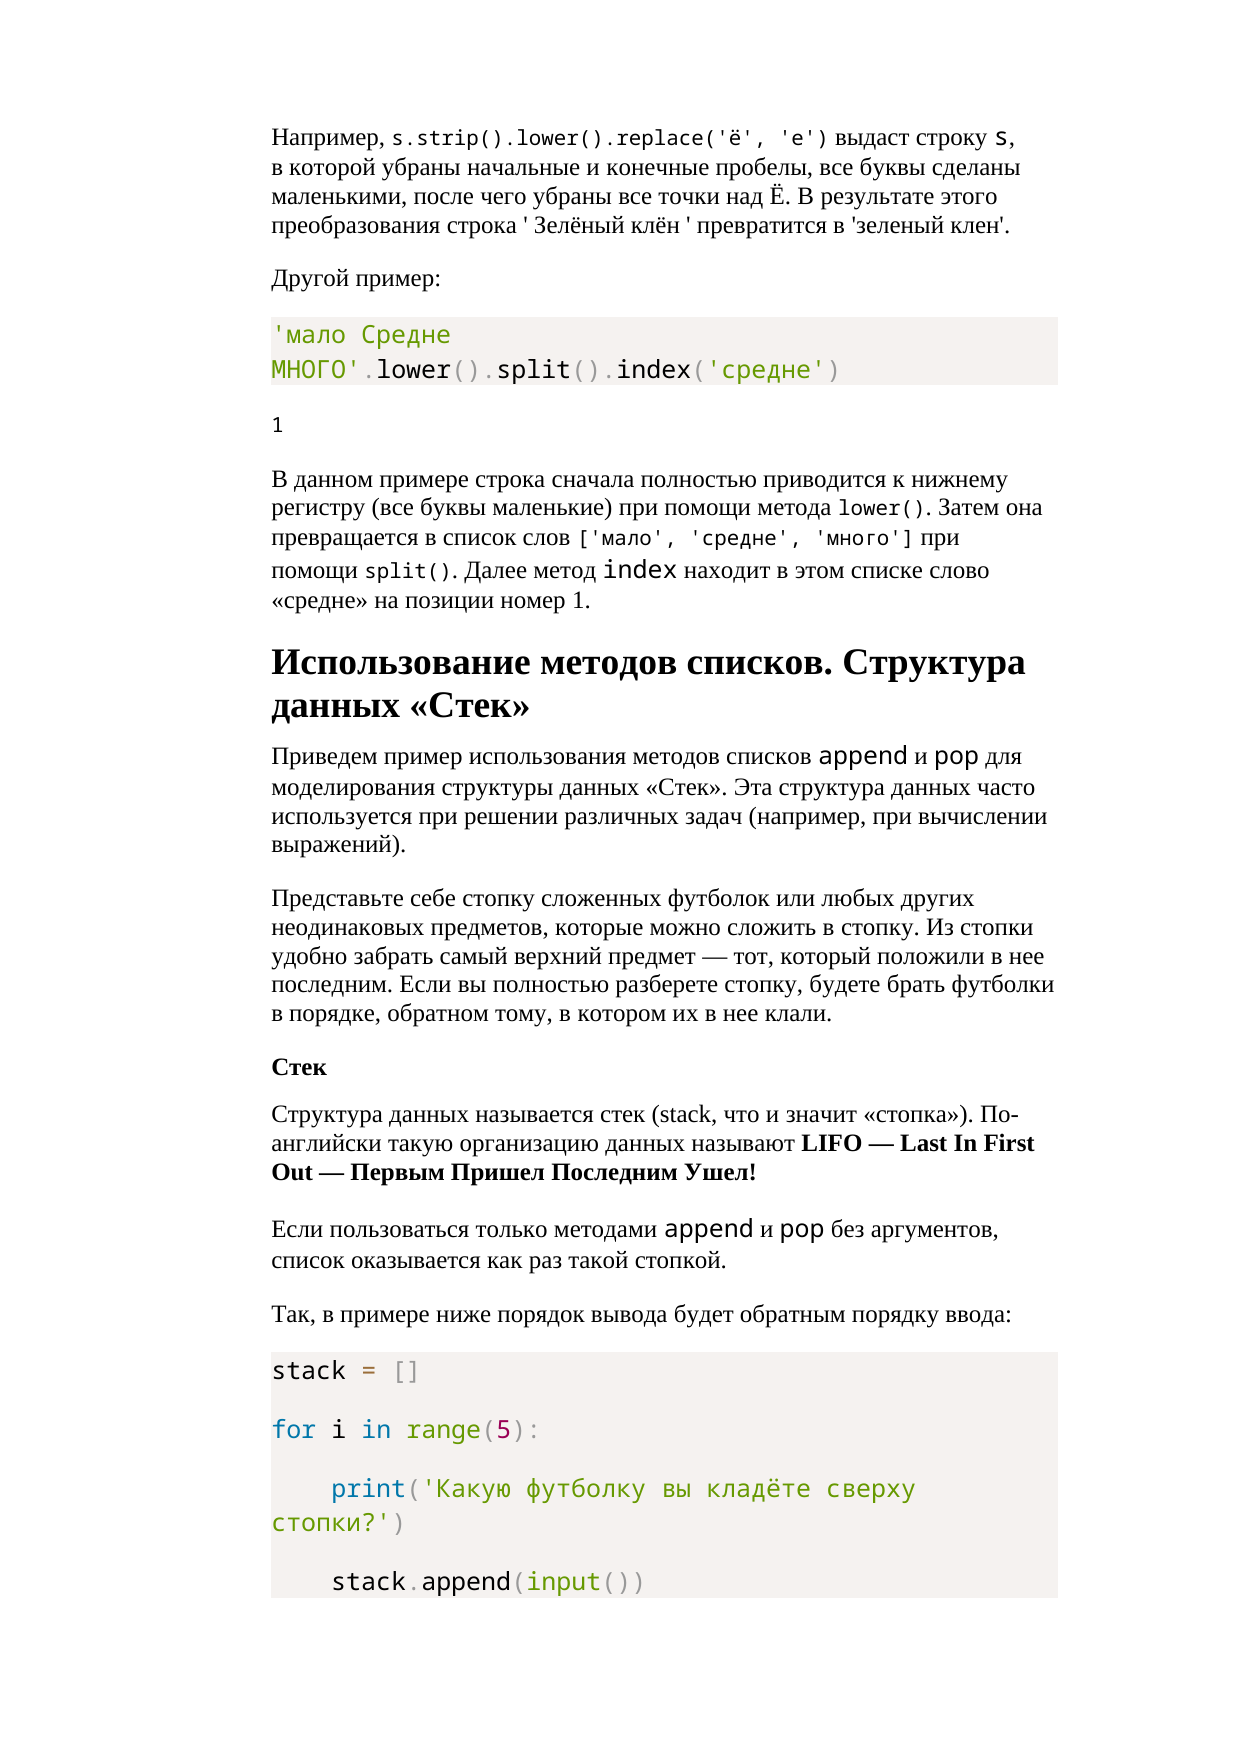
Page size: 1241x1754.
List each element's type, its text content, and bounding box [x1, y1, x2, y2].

text Стек [271, 1052, 1058, 1081]
text Приведем пример использования методов списков append и pop для моделирования структуры данных «Стек». Эта структура данных часто используется при решении различных задач (например, при вычислении выражений). [271, 738, 1058, 858]
text Другой пример: [271, 263, 1058, 292]
text 'мало Средне МНОГО'.lower().split().index('средне') [271, 317, 1058, 385]
text Так, в примере ниже порядок вывода будет обратным порядку ввода: [271, 1299, 1058, 1327]
text print('Какую футболку вы кладёте сверху стопки?') [271, 1471, 1058, 1539]
text Например, s.strip().lower().replace('ё', 'е') выдаст строку s, в которой убраны начальные и конечные пробелы, все буквы сделаны маленькими, после чего убраны все точки над Ё. В результате этого преобразования строка ' Зелёный клён ' превратится в 'зеленый клен'. [271, 118, 1058, 238]
text stack.append(input()) [271, 1564, 1058, 1598]
text Если пользоваться только методами append и pop без аргументов, список оказывается как раз такой стопкой. [271, 1211, 1058, 1274]
text stack = [] [271, 1352, 1058, 1386]
text 1 [271, 410, 1058, 439]
text В данном примере строка сначала полностью приводится к нижнему регистру (все буквы маленькие) при помощи метода lower(). Затем она превращается в список слов ['мало', 'средне', 'много'] при помощи split(). Далее метод index находит в этом списке слово «средне» на позиции номер 1. [271, 464, 1058, 614]
text Структура данных называется стек (stack, что и значит «стопка»). По-английски такую организацию данных называют LIFO — Last In First Out — Первым Пришел Последним Ушел! [271, 1099, 1058, 1186]
text Представьте себе стопку сложенных футболок или любых других неодинаковых предметов, которые можно сложить в стопку. Из стопки удобно забрать самый верхний предмет — тот, который положили в нее последним. Если вы полностью разберете стопку, будете брать футболки в порядке, обратном тому, в котором их в нее клали. [271, 883, 1058, 1027]
text Использование методов списков. Структура данных «Стек» [271, 639, 1058, 726]
text for i in range(5): [271, 1411, 1058, 1446]
